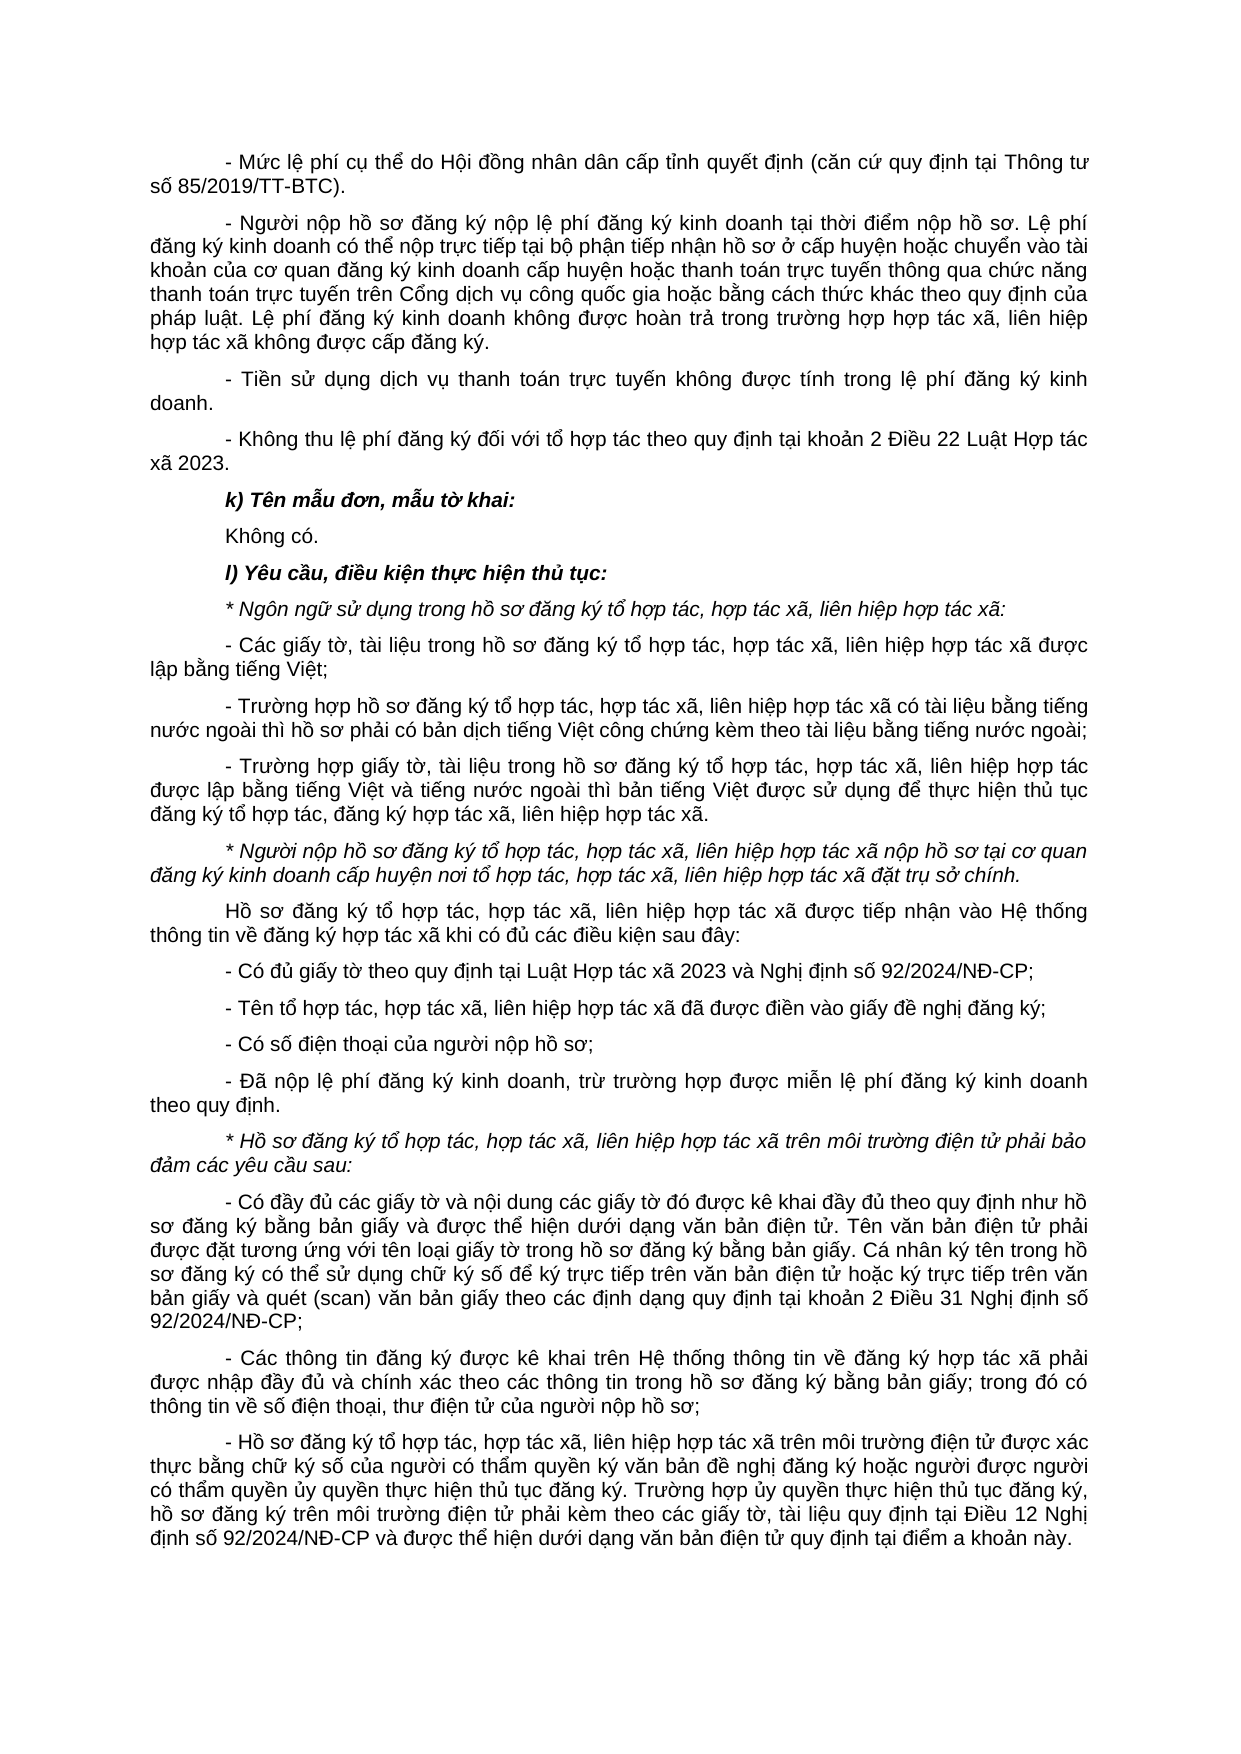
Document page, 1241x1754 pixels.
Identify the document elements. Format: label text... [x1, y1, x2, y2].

text * Hồ sơ đăng ký tổ hợp tác, hợp tác xã, liên hiệp hợp tác xã trên môi trường điện tử phải bảo đảm các yêu cầu sau: [150, 1129, 1090, 1177]
text * Người nộp hồ sơ đăng ký tổ hợp tác, hợp tác xã, liên hiệp hợp tác xã nộp hồ sơ tại cơ quan đăng ký kinh doanh cấp huyện nơi tổ hợp tác, hợp tác xã, liên hiệp hợp tác xã đặt trụ sở chính. [150, 838, 1090, 886]
text Không có. [150, 524, 1090, 548]
text - Tiền sử dụng dịch vụ thanh toán trực tuyến không được tính trong lệ phí đăng ký kinh doanh. [150, 367, 1090, 414]
text - Người nộp hồ sơ đăng ký nộp lệ phí đăng ký kinh doanh tại thời điểm nộp hồ sơ. Lệ phí đăng ký kinh doanh có thể nộp trực tiếp tại bộ phận tiếp nhận hồ sơ ở cấp huyện hoặc chuyển vào tài khoản của cơ quan đăng ký kinh doanh cấp huyện hoặc thanh toán trực tuyến thông qua chức năng thanh toán trực tuyến trên Cổng dịch vụ công quốc gia hoặc bằng cách thức khác theo quy định của pháp luật. Lệ phí đăng ký kinh doanh không được hoàn trả trong trường hợp hợp tác xã, liên hiệp hợp tác xã không được cấp đăng ký. [150, 210, 1090, 354]
text - Trường hợp hồ sơ đăng ký tổ hợp tác, hợp tác xã, liên hiệp hợp tác xã có tài liệu bằng tiếng nước ngoài thì hồ sơ phải có bản dịch tiếng Việt công chứng kèm theo tài liệu bằng tiếng nước ngoài; [150, 694, 1090, 742]
text - Không thu lệ phí đăng ký đối với tổ hợp tác theo quy định tại khoản 2 Điều 22 Luật Hợp tác xã 2023. [150, 427, 1090, 475]
text l) Yêu cầu, điều kiện thực hiện thủ tục: [150, 560, 1090, 584]
text * Ngôn ngữ sử dụng trong hồ sơ đăng ký tổ hợp tác, hợp tác xã, liên hiệp hợp tác xã: [150, 597, 1090, 621]
text k) Tên mẫu đơn, mẫu tờ khai: [150, 487, 1090, 511]
text - Có đầy đủ các giấy tờ và nội dung các giấy tờ đó được kê khai đầy đủ theo quy định như hồ sơ đăng ký bằng bản giấy và được thể hiện dưới dạng văn bản điện tử. Tên văn bản điện tử phải được đặt tương ứng với tên loại giấy tờ trong hồ sơ đăng ký bằng bản giấy. Cá nhân ký tên trong hồ sơ đăng ký có thể sử dụng chữ ký số để ký trực tiếp trên văn bản điện tử hoặc ký trực tiếp trên văn bản giấy và quét (scan) văn bản giấy theo các định dạng quy định tại khoản 2 Điều 31 Nghị định số 92/2024/NĐ-CP; [150, 1189, 1090, 1333]
text - Mức lệ phí cụ thể do Hội đồng nhân dân cấp tỉnh quyết định (căn cứ quy định tại Thông tư số 85/2019/TT-BTC). [150, 150, 1090, 198]
text - Hồ sơ đăng ký tổ hợp tác, hợp tác xã, liên hiệp hợp tác xã trên môi trường điện tử được xác thực bằng chữ ký số của người có thẩm quyền ký văn bản đề nghị đăng ký hoặc người được người có thẩm quyền ủy quyền thực hiện thủ tục đăng ký. Trường hợp ủy quyền thực hiện thủ tục đăng ký, hồ sơ đăng ký trên môi trường điện tử phải kèm theo các giấy tờ, tài liệu quy định tại Điều 12 Nghị định số 92/2024/NĐ-CP và được thể hiện dưới dạng văn bản điện tử quy định tại điểm a khoản này. [150, 1430, 1090, 1550]
text - Trường hợp giấy tờ, tài liệu trong hồ sơ đăng ký tổ hợp tác, hợp tác xã, liên hiệp hợp tác được lập bằng tiếng Việt và tiếng nước ngoài thì bản tiếng Việt được sử dụng để thực hiện thủ tục đăng ký tổ hợp tác, đăng ký hợp tác xã, liên hiệp hợp tác xã. [150, 754, 1090, 826]
text - Có số điện thoại của người nộp hồ sơ; [150, 1032, 1090, 1056]
text - Có đủ giấy tờ theo quy định tại Luật Hợp tác xã 2023 và Nghị định số 92/2024/NĐ-CP; [150, 959, 1090, 983]
text - Đã nộp lệ phí đăng ký kinh doanh, trừ trường hợp được miễn lệ phí đăng ký kinh doanh theo quy định. [150, 1069, 1090, 1117]
text Hồ sơ đăng ký tổ hợp tác, hợp tác xã, liên hiệp hợp tác xã được tiếp nhận vào Hệ thống thông tin về đăng ký hợp tác xã khi có đủ các điều kiện sau đây: [150, 899, 1090, 947]
text - Các giấy tờ, tài liệu trong hồ sơ đăng ký tổ hợp tác, hợp tác xã, liên hiệp hợp tác xã được lập bằng tiếng Việt; [150, 633, 1090, 681]
text - Các thông tin đăng ký được kê khai trên Hệ thống thông tin về đăng ký hợp tác xã phải được nhập đầy đủ và chính xác theo các thông tin trong hồ sơ đăng ký bằng bản giấy; trong đó có thông tin về số điện thoại, thư điện tử của người nộp hồ sơ; [150, 1346, 1090, 1418]
text - Tên tổ hợp tác, hợp tác xã, liên hiệp hợp tác xã đã được điền vào giấy đề nghị đăng ký; [150, 996, 1090, 1020]
